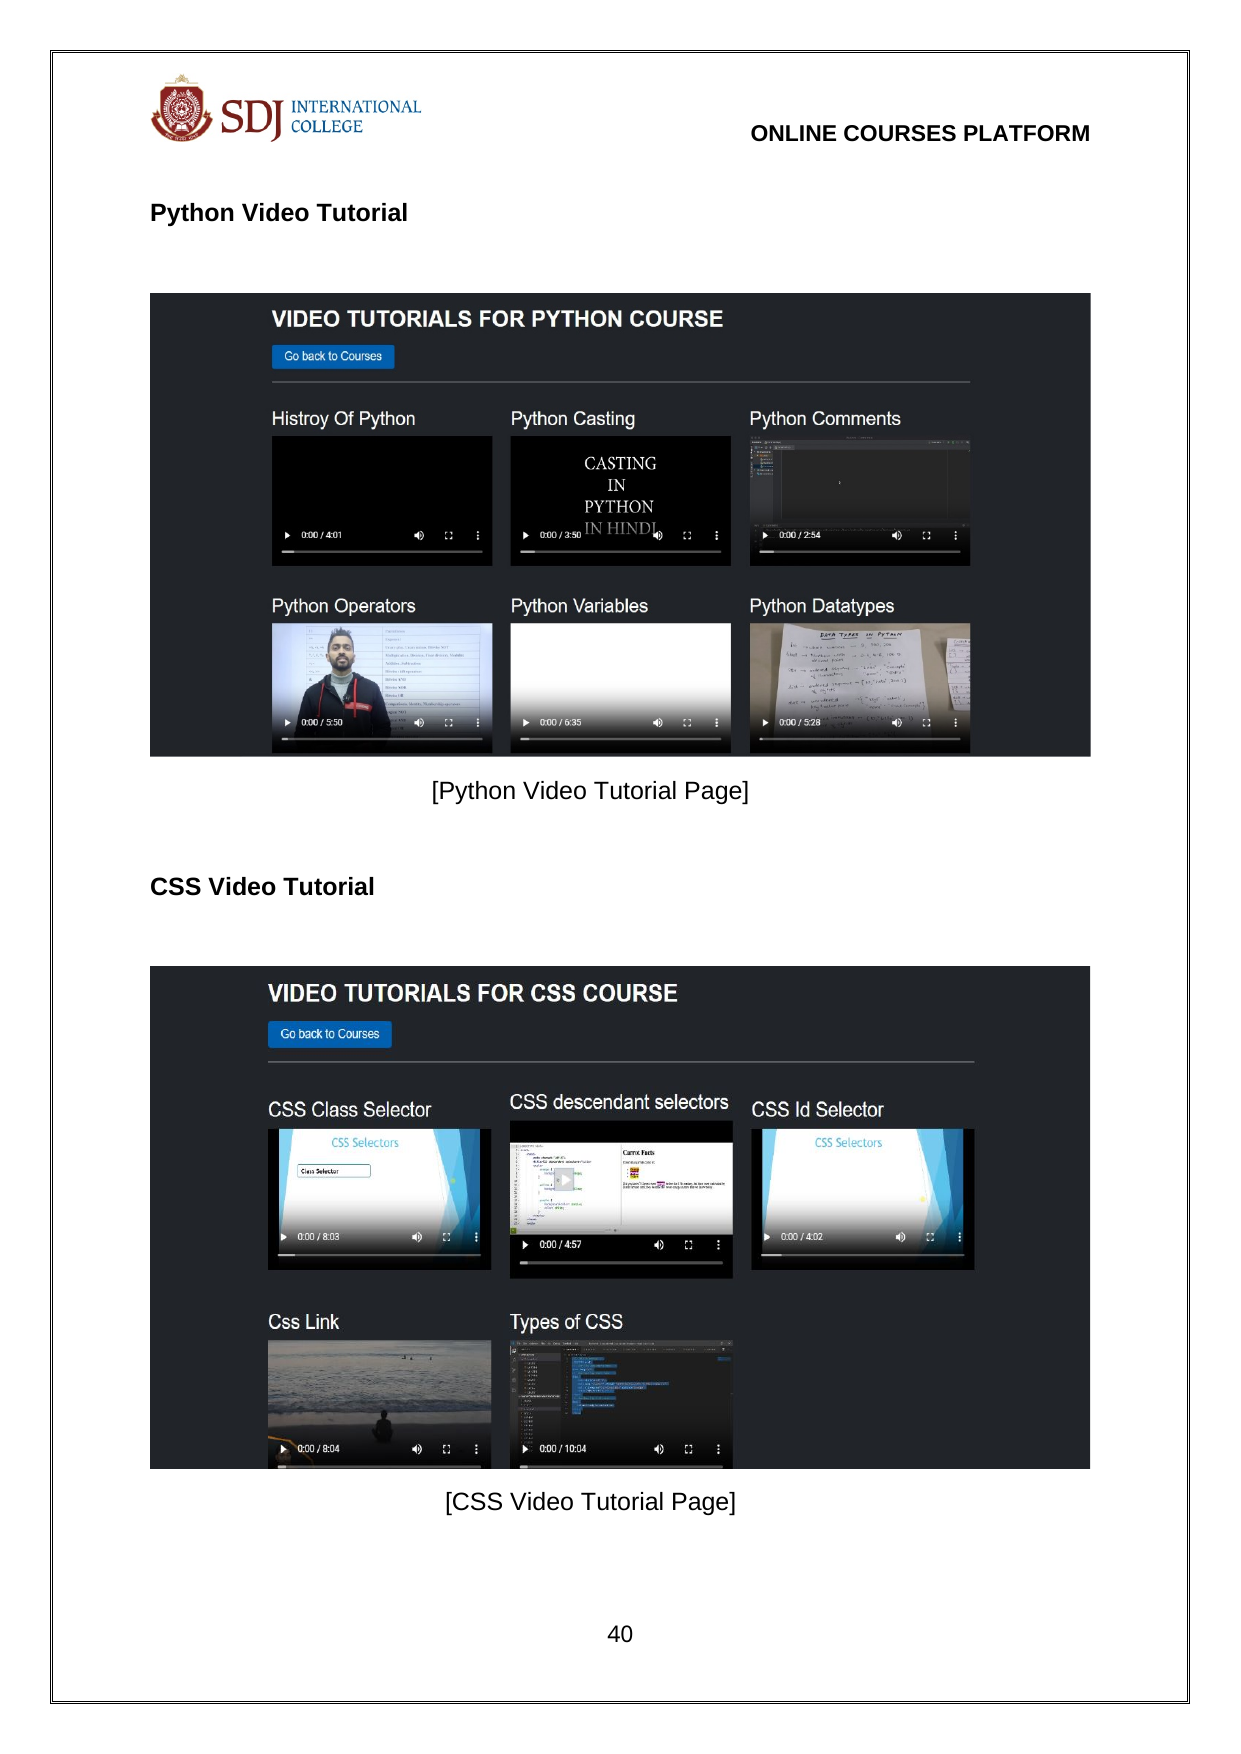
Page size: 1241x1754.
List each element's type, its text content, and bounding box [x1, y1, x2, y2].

text CSS Video Tutorial [150, 871, 1031, 900]
text [CSS Video Tutorial Page] [150, 1487, 1031, 1516]
picture [150, 293, 1091, 757]
text Python Video Tutorial [150, 198, 1031, 226]
picture [150, 966, 1091, 1469]
text [Python Video Tutorial Page] [150, 776, 1031, 805]
picture [150, 73, 422, 142]
